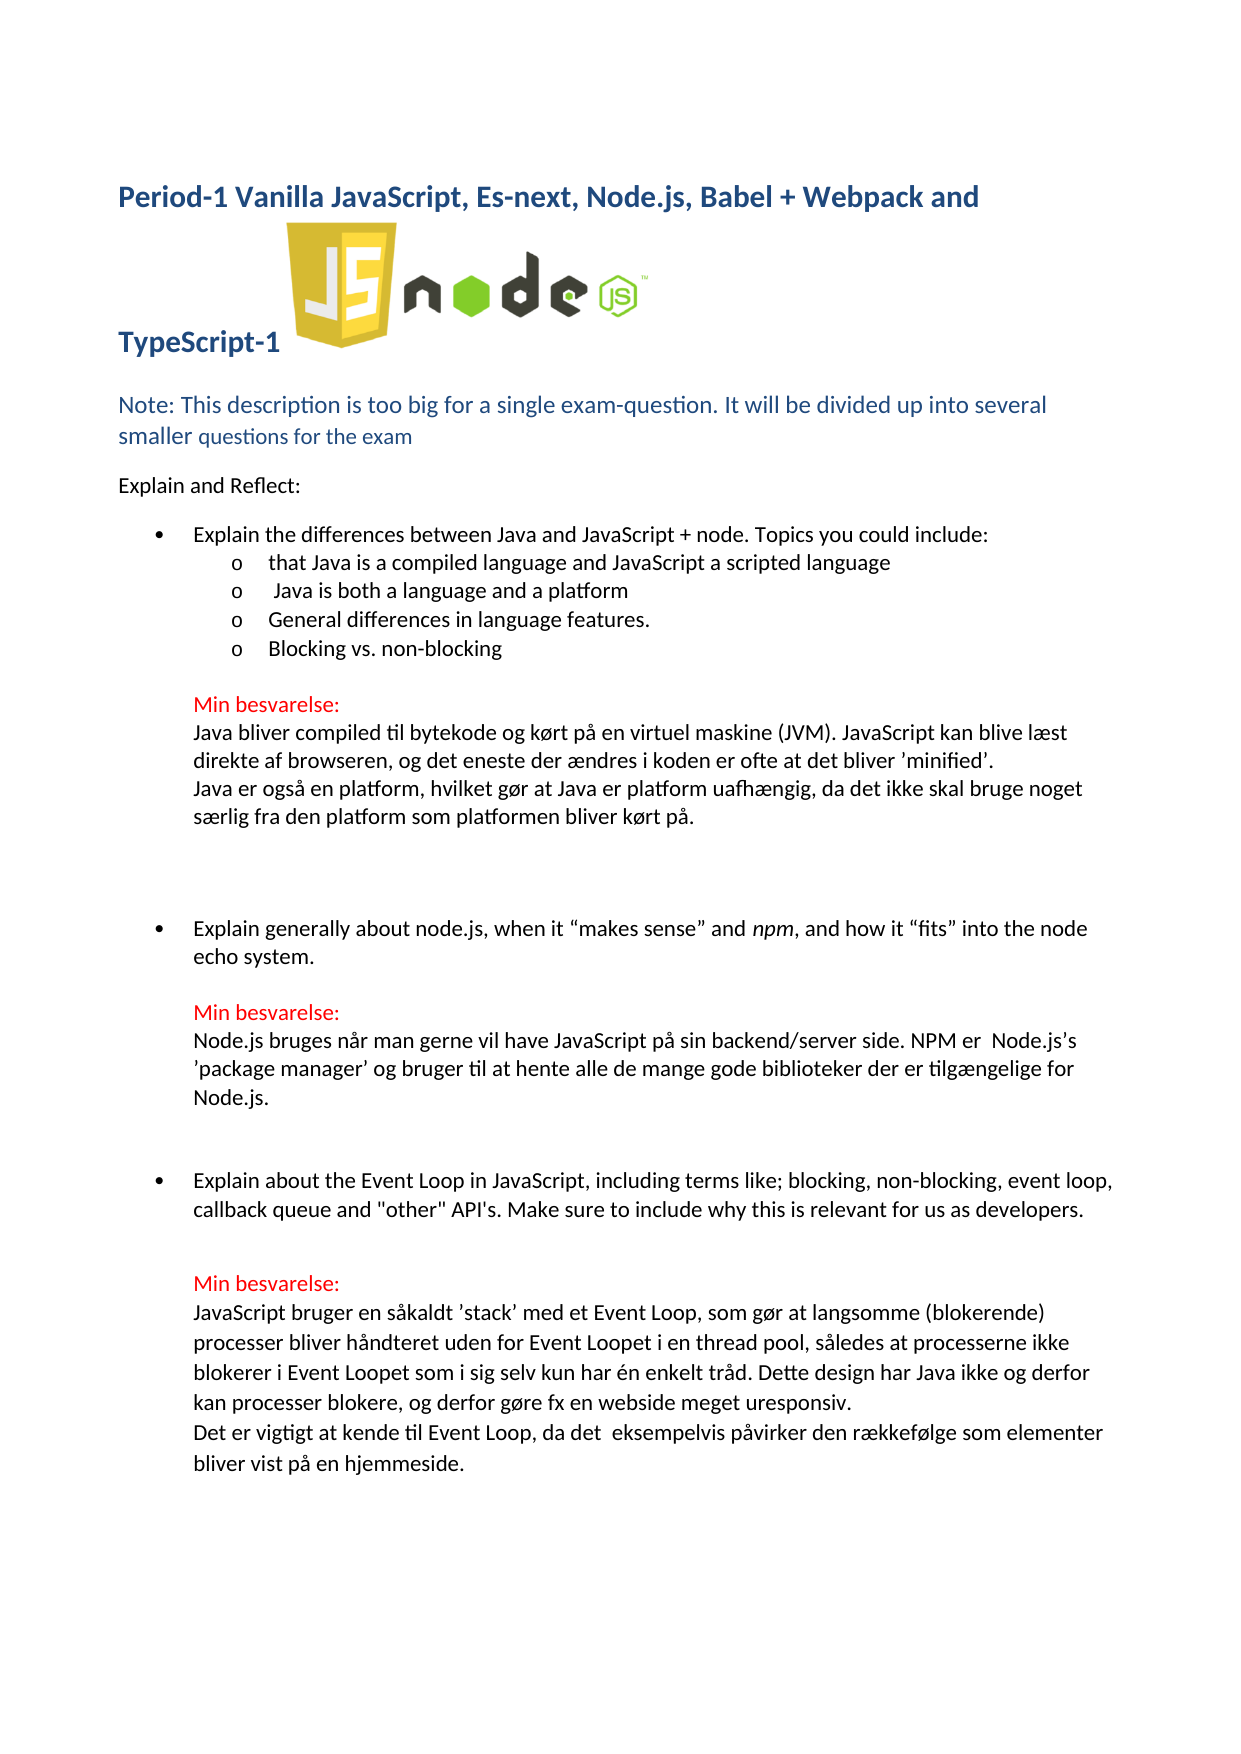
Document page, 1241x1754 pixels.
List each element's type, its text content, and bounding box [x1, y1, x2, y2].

list General differences in language features. [231, 605, 1122, 634]
list JavaScript bruger en såkaldt ’stack’ med et Event Loop, som gør at langsomme (blokerende) processer bliver håndteret uden for Event Loopet i en thread pool, således at processerne ikke blokerer i Event Loopet som i sig selv kun har én enkelt tråd. Dette design har Java ikke og derfor kan processer blokere, og derfor gøre fx en webside meget uresponsiv. [193, 1298, 1122, 1416]
text Java er også en platform, hvilket gør at Java er platform uafhængig, da det ikke skal bruge noget særlig fra den platform som platformen bliver kørt på. [193, 774, 1122, 830]
text Java bliver compiled til bytekode og kørt på en virtuel maskine (JVM). JavaScript kan blive læst direkte af browseren, og det eneste der ændres i koden er ofte at det bliver ’minified’. [193, 718, 1122, 774]
text Min besvarelse: [193, 1269, 1122, 1298]
text Node.js bruges når man gerne vil have JavaScript på sin backend/server side. NPM er Node.js’s ’package manager’ og bruger til at hente alle de mange gode biblioteker der er tilgængelige for Node.js. [193, 1027, 1122, 1111]
list that Java is a compiled language and JavaScript a scripted language [231, 548, 1122, 577]
list Blocking vs. non-blocking [231, 634, 1122, 662]
text Min besvarelse: [193, 690, 1122, 718]
list Explain generally about node.js, when it “makes sense” and npm, and how it “fits” into the node echo system. [156, 914, 1122, 971]
list Explain the differences between Java and JavaScript + node. Topics you could include: [156, 520, 1122, 548]
text Min besvarelse: [193, 998, 1122, 1027]
text Note: This description is too big for a single exam-question. It will be divided up into several smaller questions for the exam [118, 389, 1122, 450]
list Det er vigtigt at kende til Event Loop, da det eksempelvis påvirker den rækkefølge som elementer bliver vist på en hjemmeside. [193, 1418, 1122, 1477]
list Explain about the Event Loop in JavaScript, including terms like; blocking, non-blocking, event loop, callback queue and "other" API's. Make sure to include why this is relevant for us as developers. [156, 1167, 1122, 1223]
text Explain and Reflect: [118, 471, 1122, 499]
list Java is both a language and a platform [231, 577, 1122, 605]
picture [280, 215, 650, 353]
